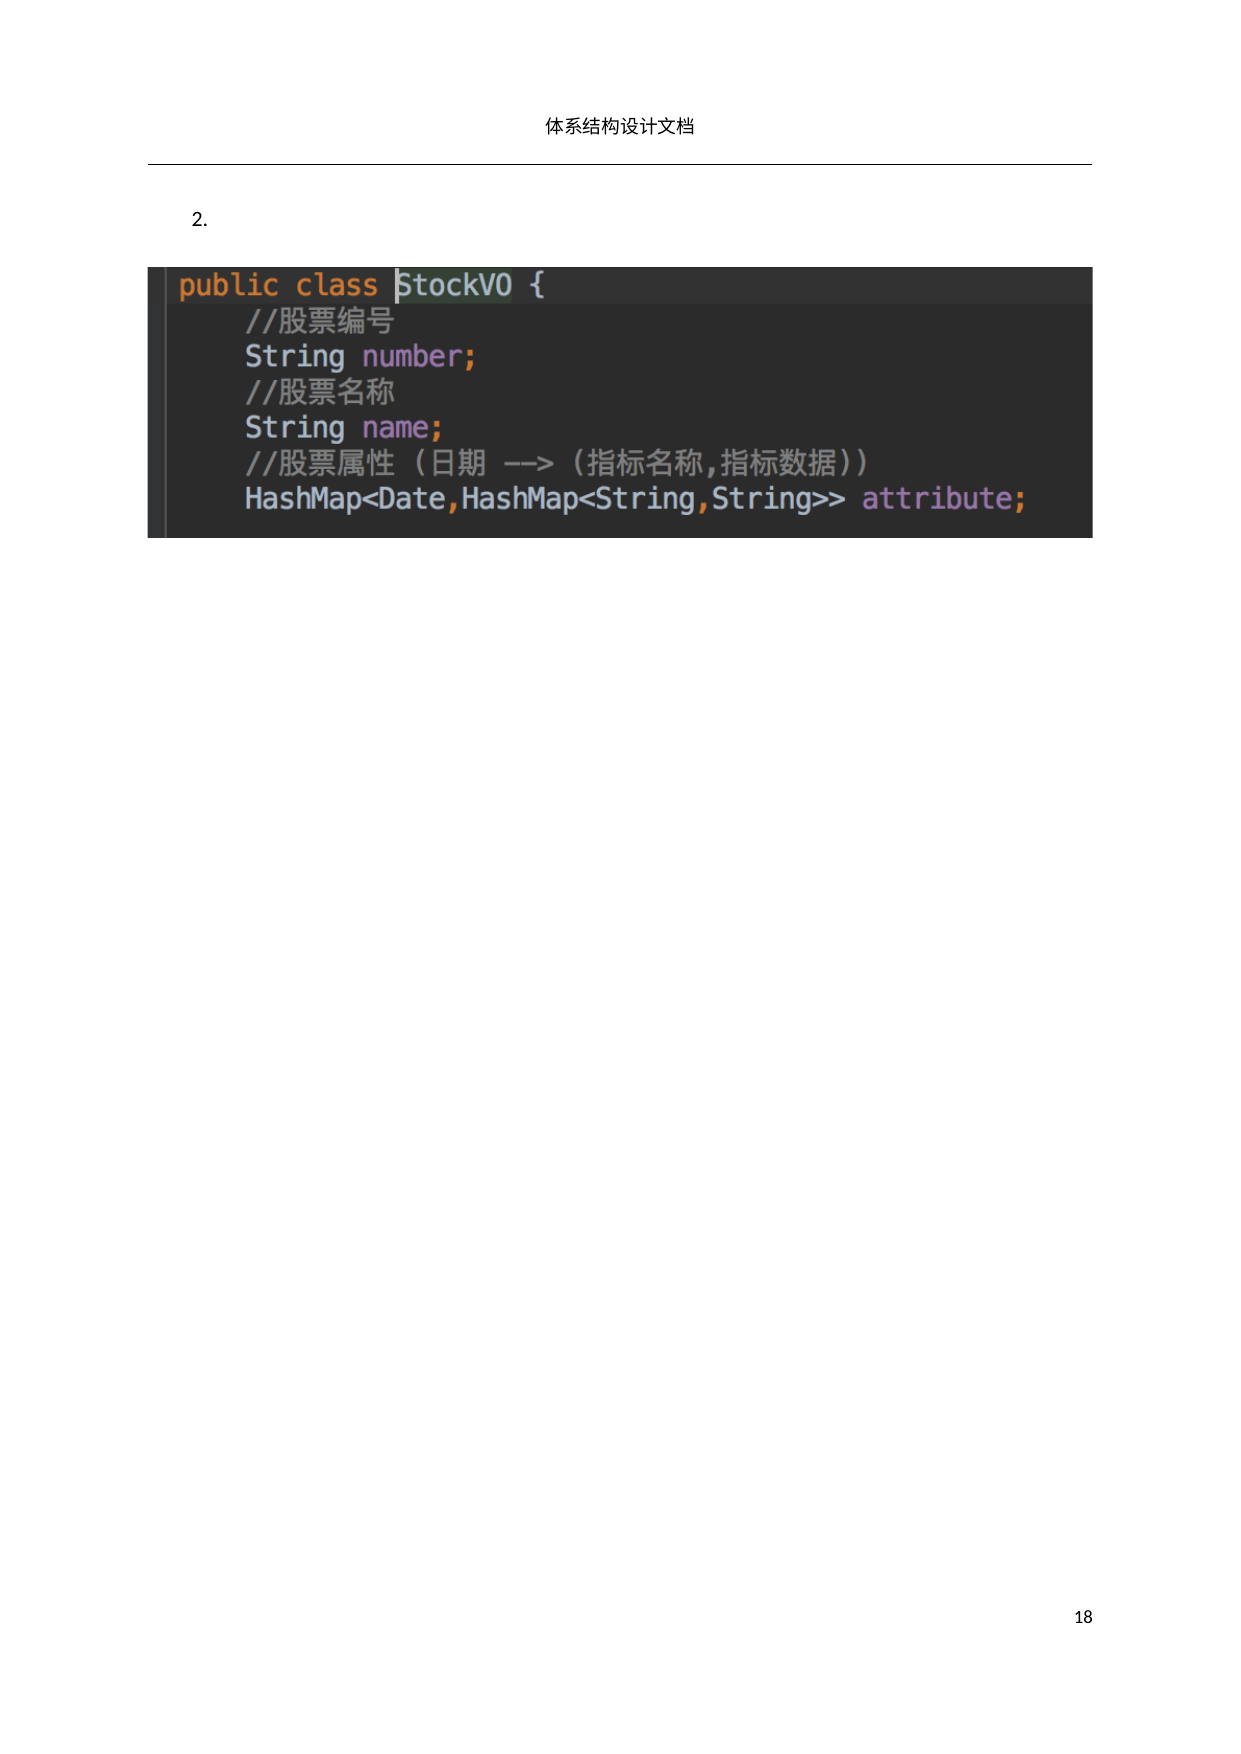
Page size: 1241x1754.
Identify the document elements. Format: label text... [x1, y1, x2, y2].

picture [147, 267, 1093, 538]
text 2. [148, 202, 1092, 234]
